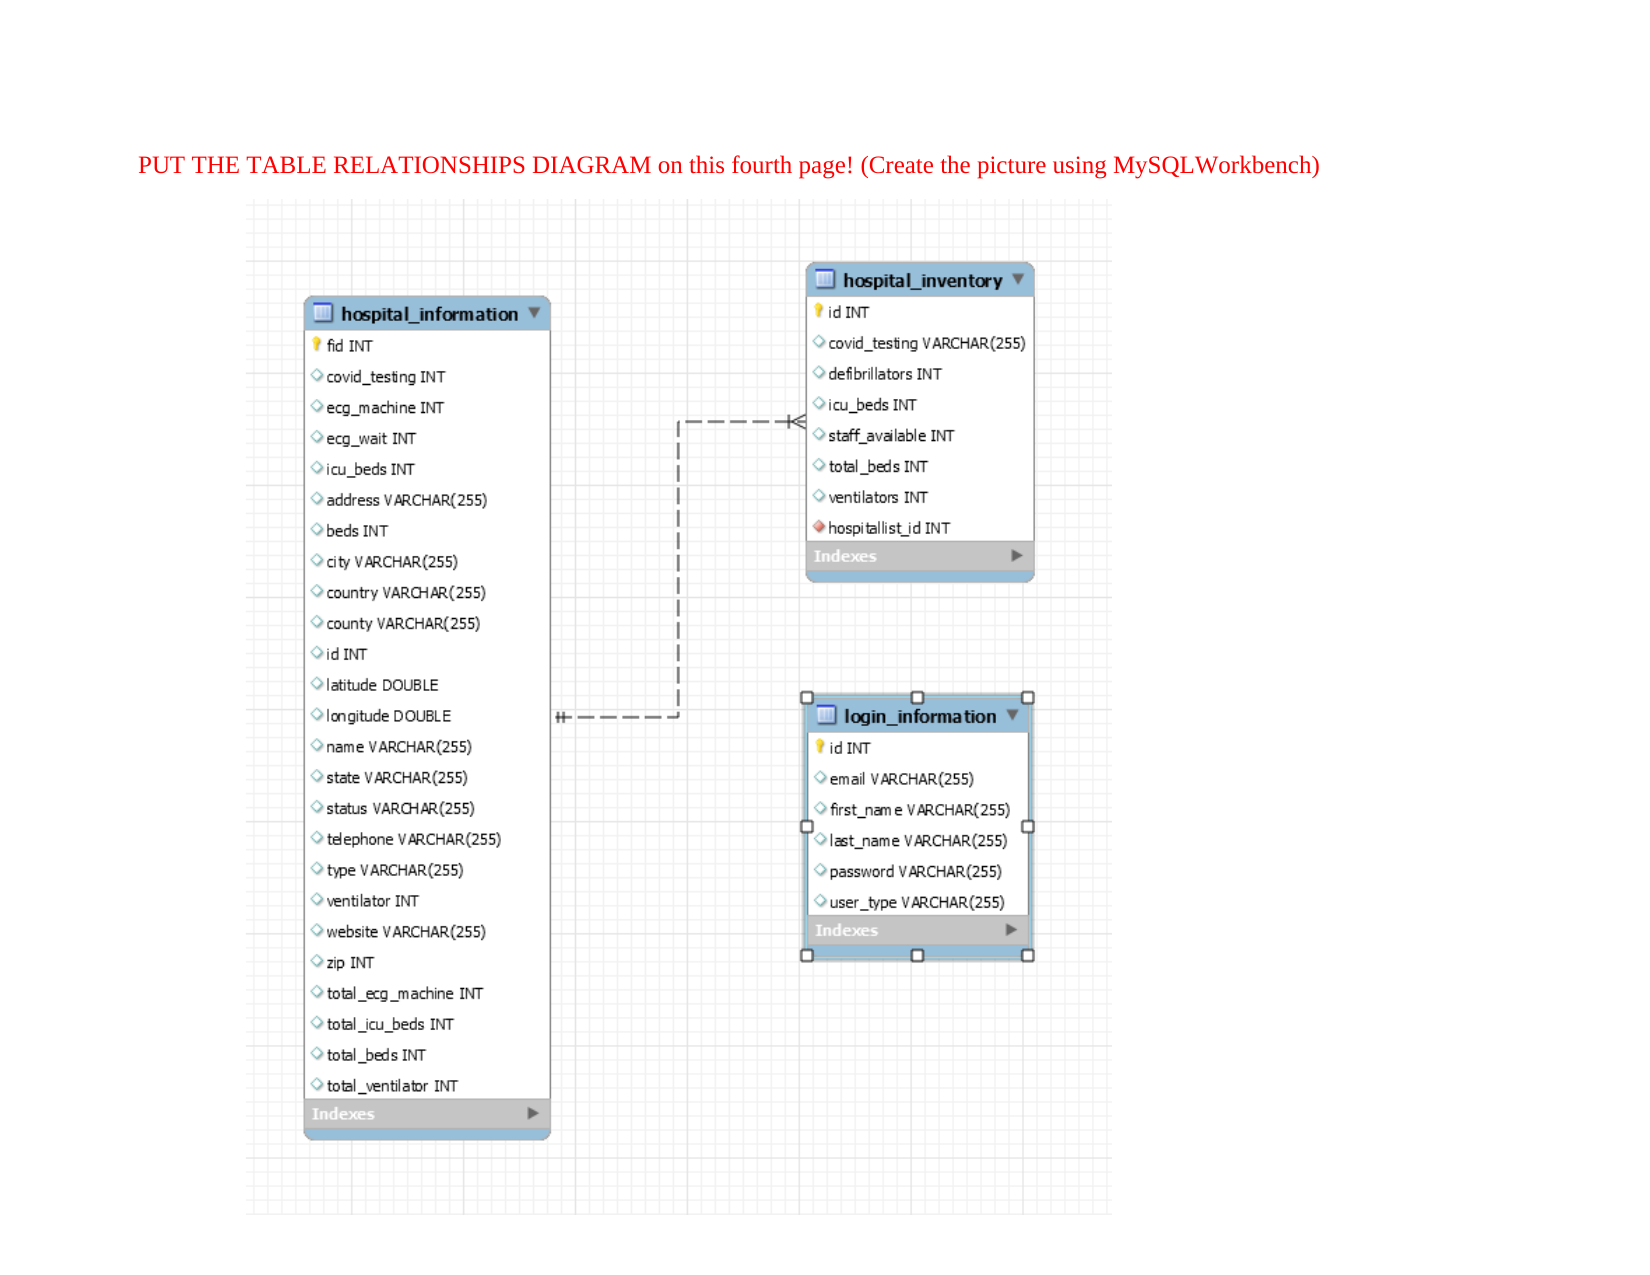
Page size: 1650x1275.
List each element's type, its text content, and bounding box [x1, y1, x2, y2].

picture [245, 199, 1112, 1215]
text PUT THE TABLE RELATIONSHIPS DIAGRAM on this fourth page! (Create the picture using MySQLWorkbench) [138, 150, 1512, 179]
